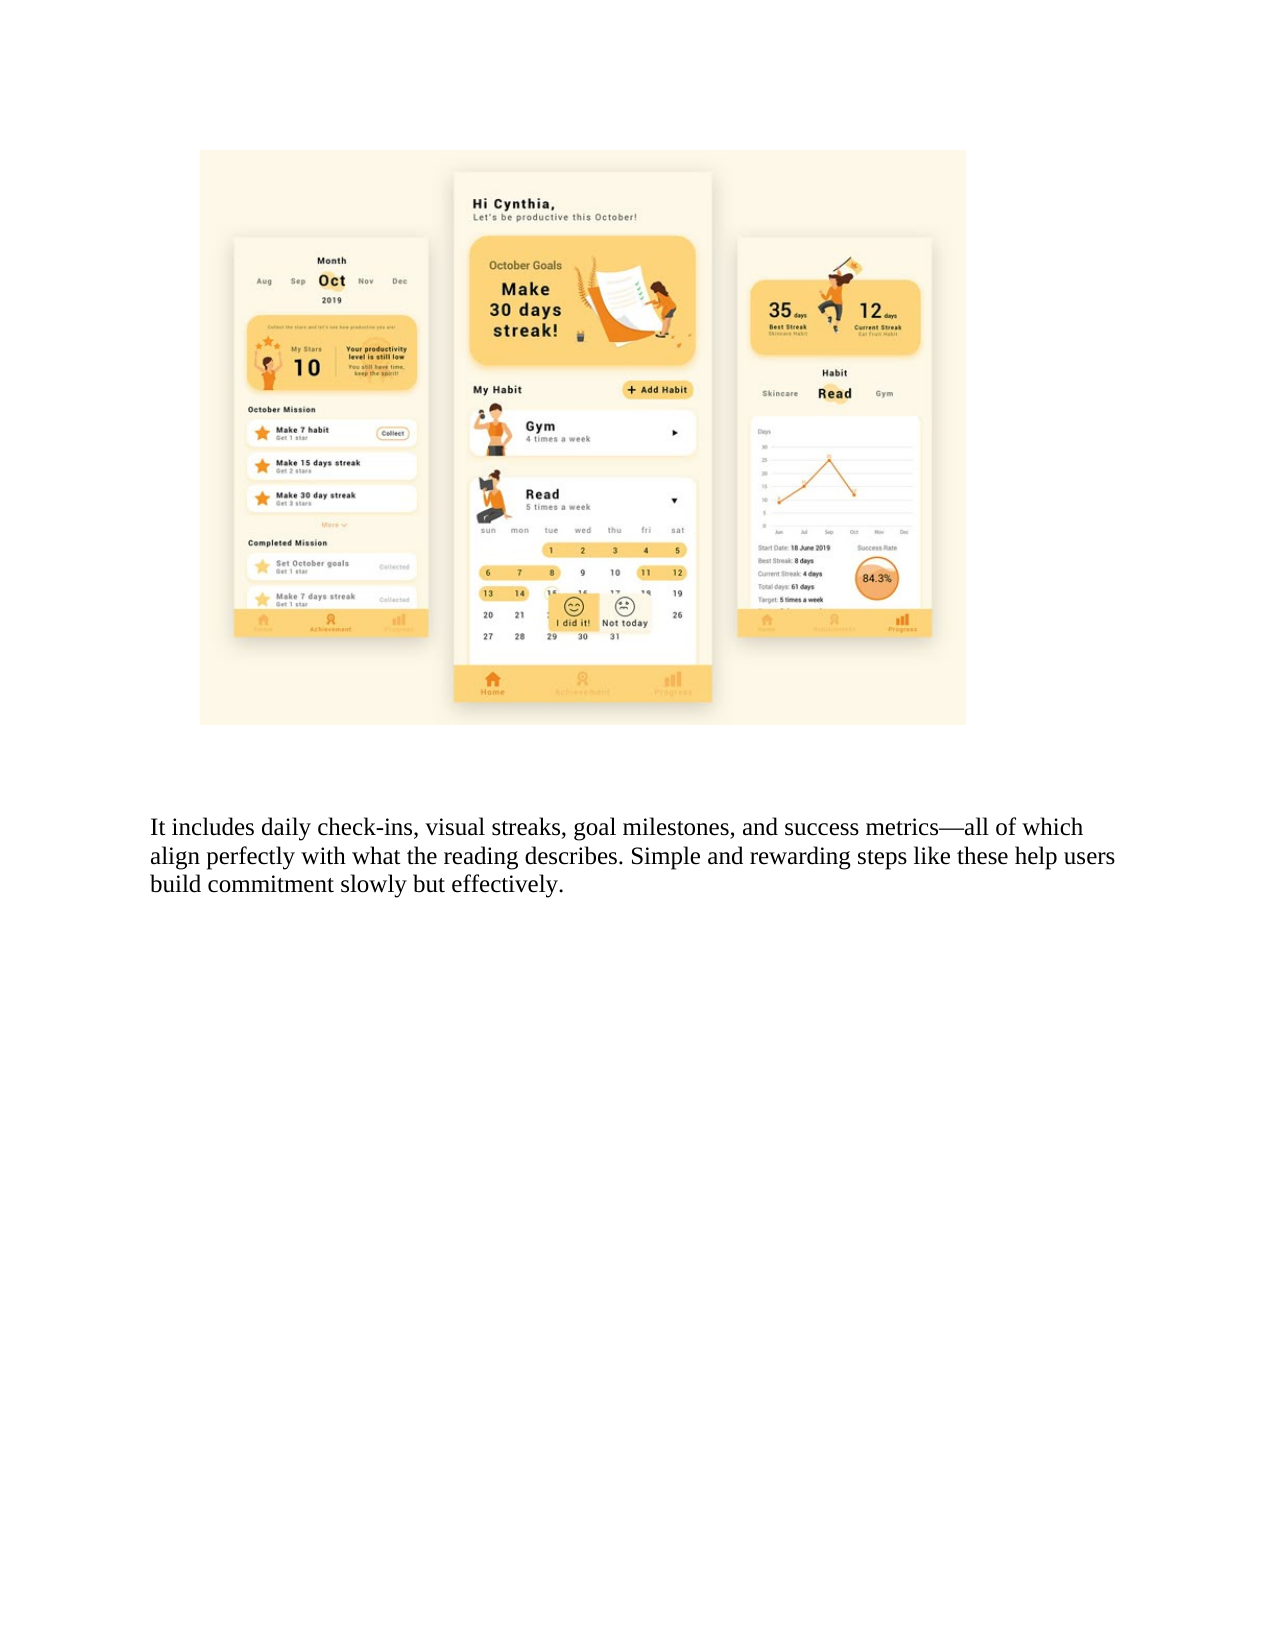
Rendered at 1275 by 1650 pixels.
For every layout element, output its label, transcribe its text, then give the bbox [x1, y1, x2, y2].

text It includes daily check-ins, visual streaks, goal milestones, and success metrics—all of which align perfectly with what the reading describes. Simple and rewarding steps like these help users build commitment slowly but effectively. [150, 812, 1125, 898]
picture [199, 150, 967, 725]
